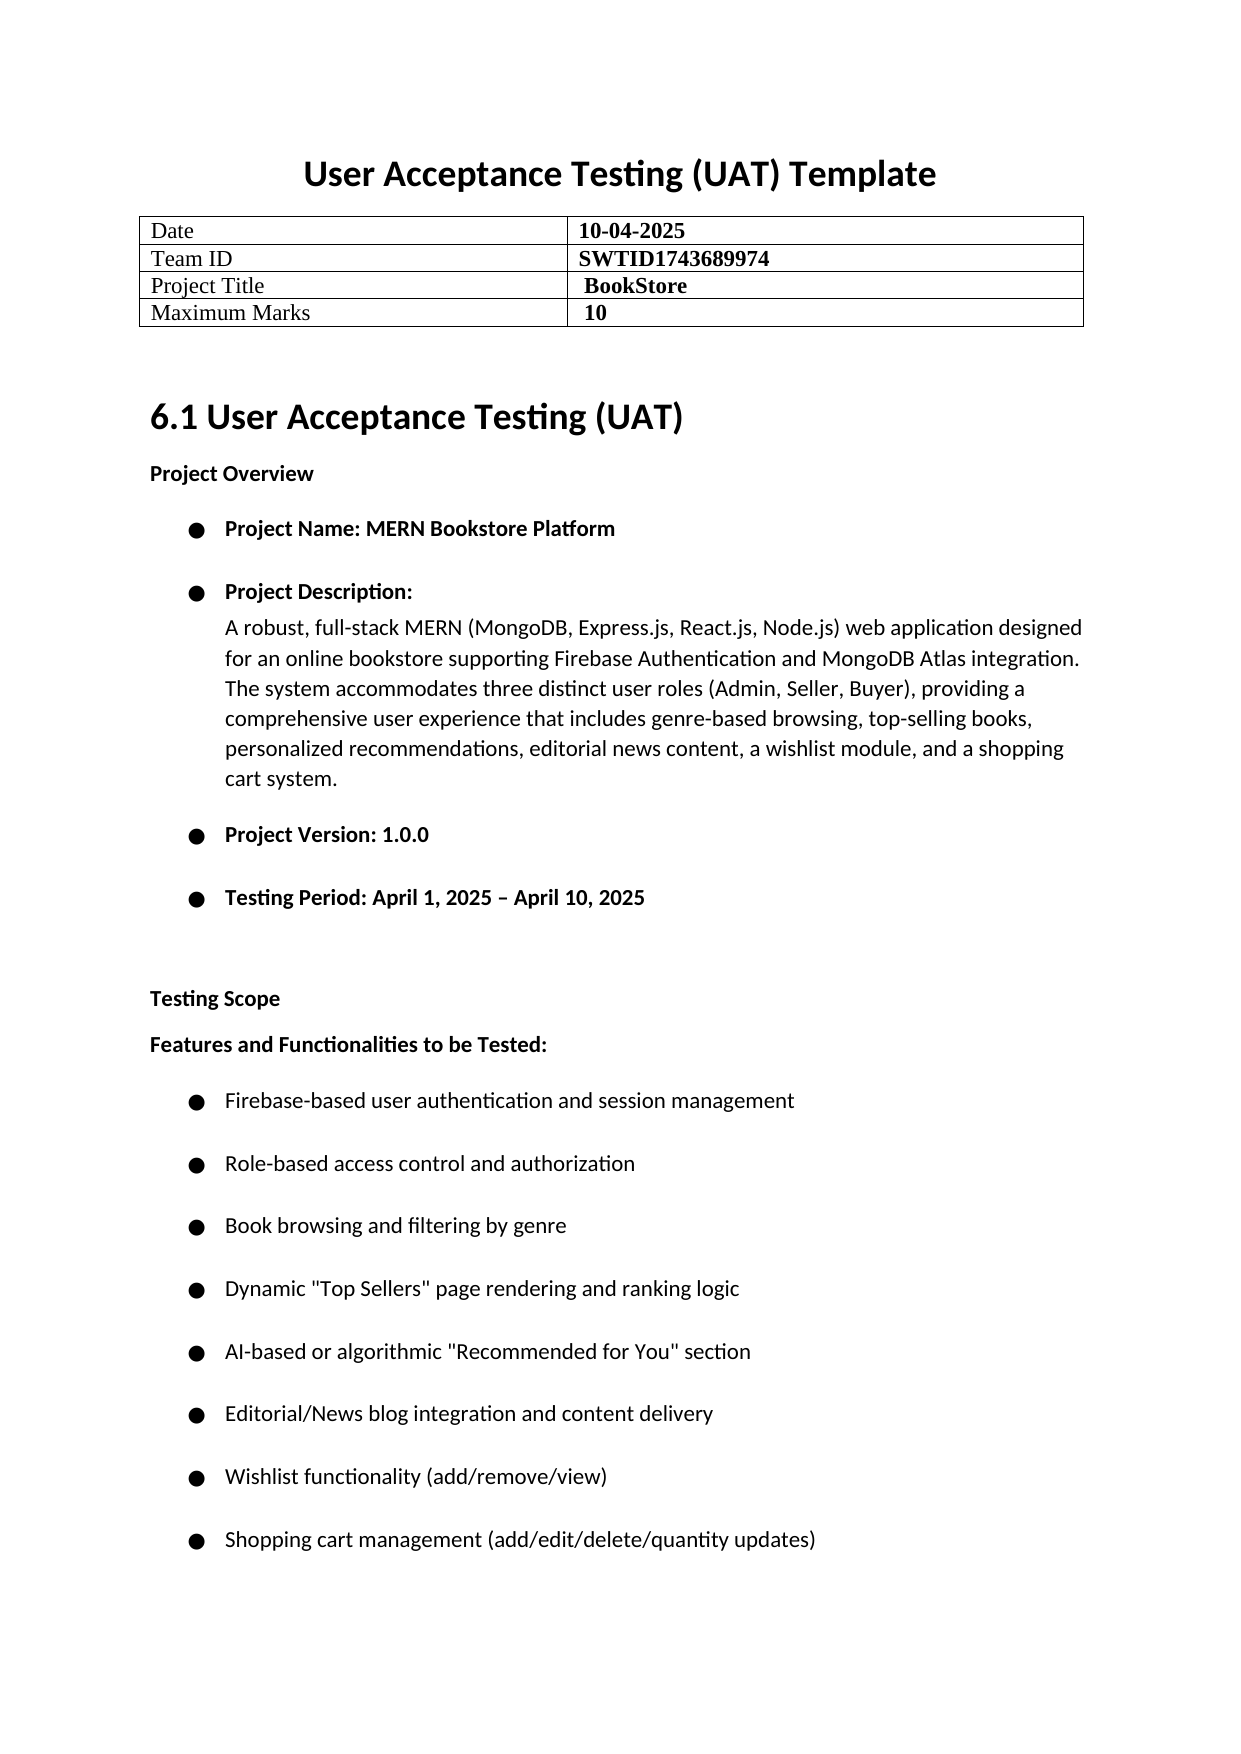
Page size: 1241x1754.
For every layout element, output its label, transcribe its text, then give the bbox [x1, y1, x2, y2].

table_cell 10 [568, 299, 1083, 326]
text Features and Functionalities to be Tested: [150, 1031, 1090, 1059]
list Shopping cart management (add/edit/delete/quantity updates) [187, 1516, 1090, 1559]
list Project Name: MERN Bookstore Platform [187, 506, 1090, 549]
table_header Date [140, 217, 567, 243]
list Book browsing and filtering by genre [187, 1203, 1090, 1246]
list Editorial/News blog integration and content delivery [187, 1391, 1090, 1434]
list Dynamic "Top Sellers" page rendering and ranking logic [187, 1266, 1090, 1308]
table_cell Maximum Marks [140, 299, 567, 326]
table_cell Team ID [140, 245, 567, 271]
table_cell BookStore [568, 272, 1083, 298]
text User Acceptance Testing (UAT) Template [150, 150, 1090, 196]
list Role-based access control and authorization [187, 1140, 1090, 1183]
list Wishlist functionality (add/remove/view) [187, 1454, 1090, 1496]
table_cell SWTID1743689974 [568, 245, 1083, 271]
table_header 10-04-2025 [568, 217, 1083, 243]
text Testing Scope [150, 984, 1090, 1012]
table_cell Project Title [140, 272, 567, 298]
list Firebase-based user authentication and session management [187, 1077, 1090, 1120]
text 6.1 User Acceptance Testing (UAT) [150, 393, 1090, 439]
list AI-based or algorithmic "Recommended for You" section [187, 1328, 1090, 1371]
list Project Description: A robust, full-stack MERN (MongoDB, Express.js, React.js, Node.js) web application designed for an online bookstore supporting Firebase Authentication and MongoDB Atlas integration. The system accommodates three distinct user roles (Admin, Seller, Buyer), providing a comprehensive user experience that includes genre-based browsing, top-selling books, personalized recommendations, editorial news content, a wishlist module, and a shopping cart system. [187, 569, 1090, 793]
list Testing Period: April 1, 2025 – April 10, 2025 [187, 874, 1090, 917]
text Project Overview [150, 459, 1090, 487]
list Project Version: 1.0.0 [187, 811, 1090, 854]
